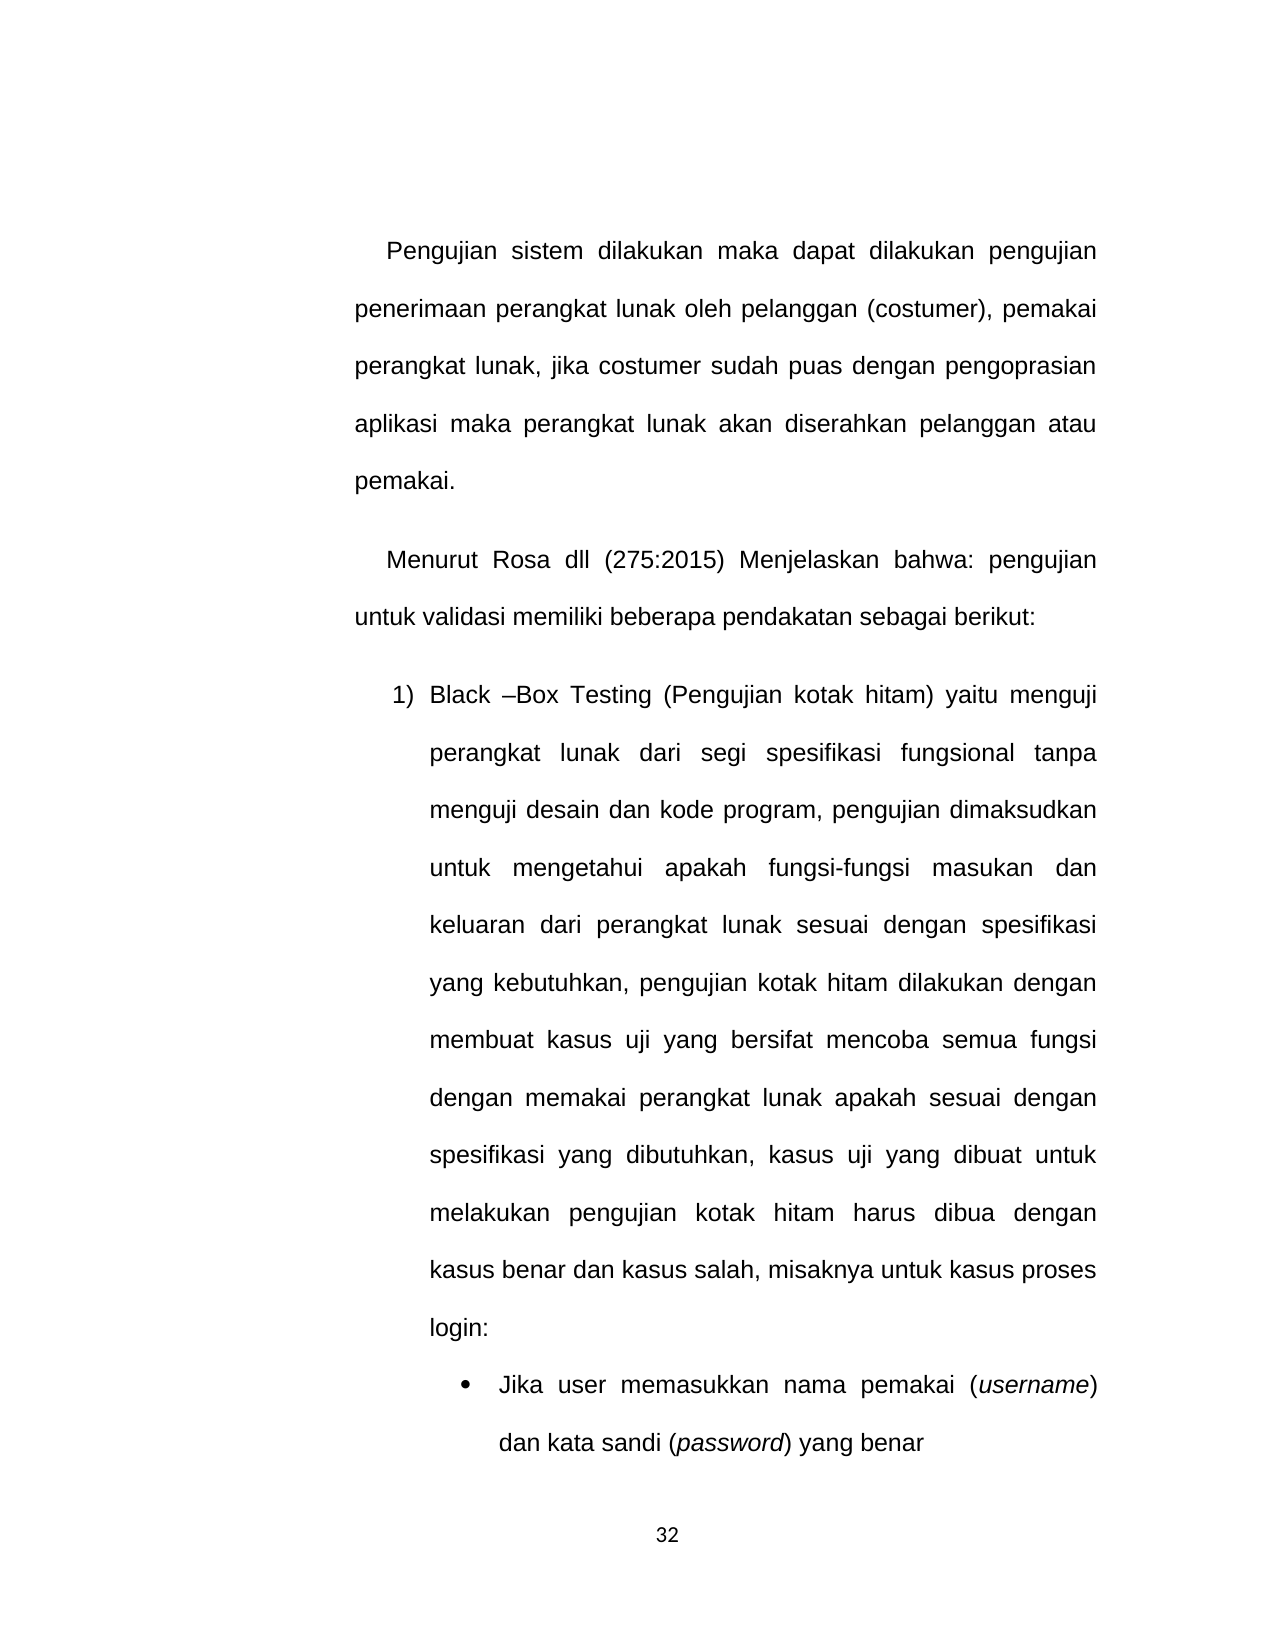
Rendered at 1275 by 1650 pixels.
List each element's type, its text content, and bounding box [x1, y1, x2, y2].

list Black –Box Testing (Pengujian kotak hitam) yaitu menguji perangkat lunak dari segi spesifikasi fungsional tanpa menguji desain dan kode program, pengujian dimaksudkan untuk mengetahui apakah fungsi-fungsi masukan dan keluaran dari perangkat lunak sesuai dengan spesifikasi yang kebutuhkan, pengujian kotak hitam dilakukan dengan membuat kasus uji yang bersifat mencoba semua fungsi dengan memakai perangkat lunak apakah sesuai dengan spesifikasi yang dibutuhkan, kasus uji yang dibuat untuk melakukan pengujian kotak hitam harus dibua dengan kasus benar dan kasus salah, misaknya untuk kasus proses login: [392, 680, 1098, 1342]
list Jika user memasukkan nama pemakai (username) dan kata sandi (password) yang benar [461, 1370, 1098, 1457]
text Menurut Rosa dll (275:2015) Menjelaskan bahwa: pengujian untuk validasi memiliki beberapa pendakatan sebagai berikut: [354, 544, 1098, 631]
list Pengujian sistem dilakukan maka dapat dilakukan pengujian penerimaan perangkat lunak oleh pelanggan (costumer), pemakai perangkat lunak, jika costumer sudah puas dengan pengoprasian aplikasi maka perangkat lunak akan diserahkan pelanggan atau pemakai. [354, 236, 1098, 495]
